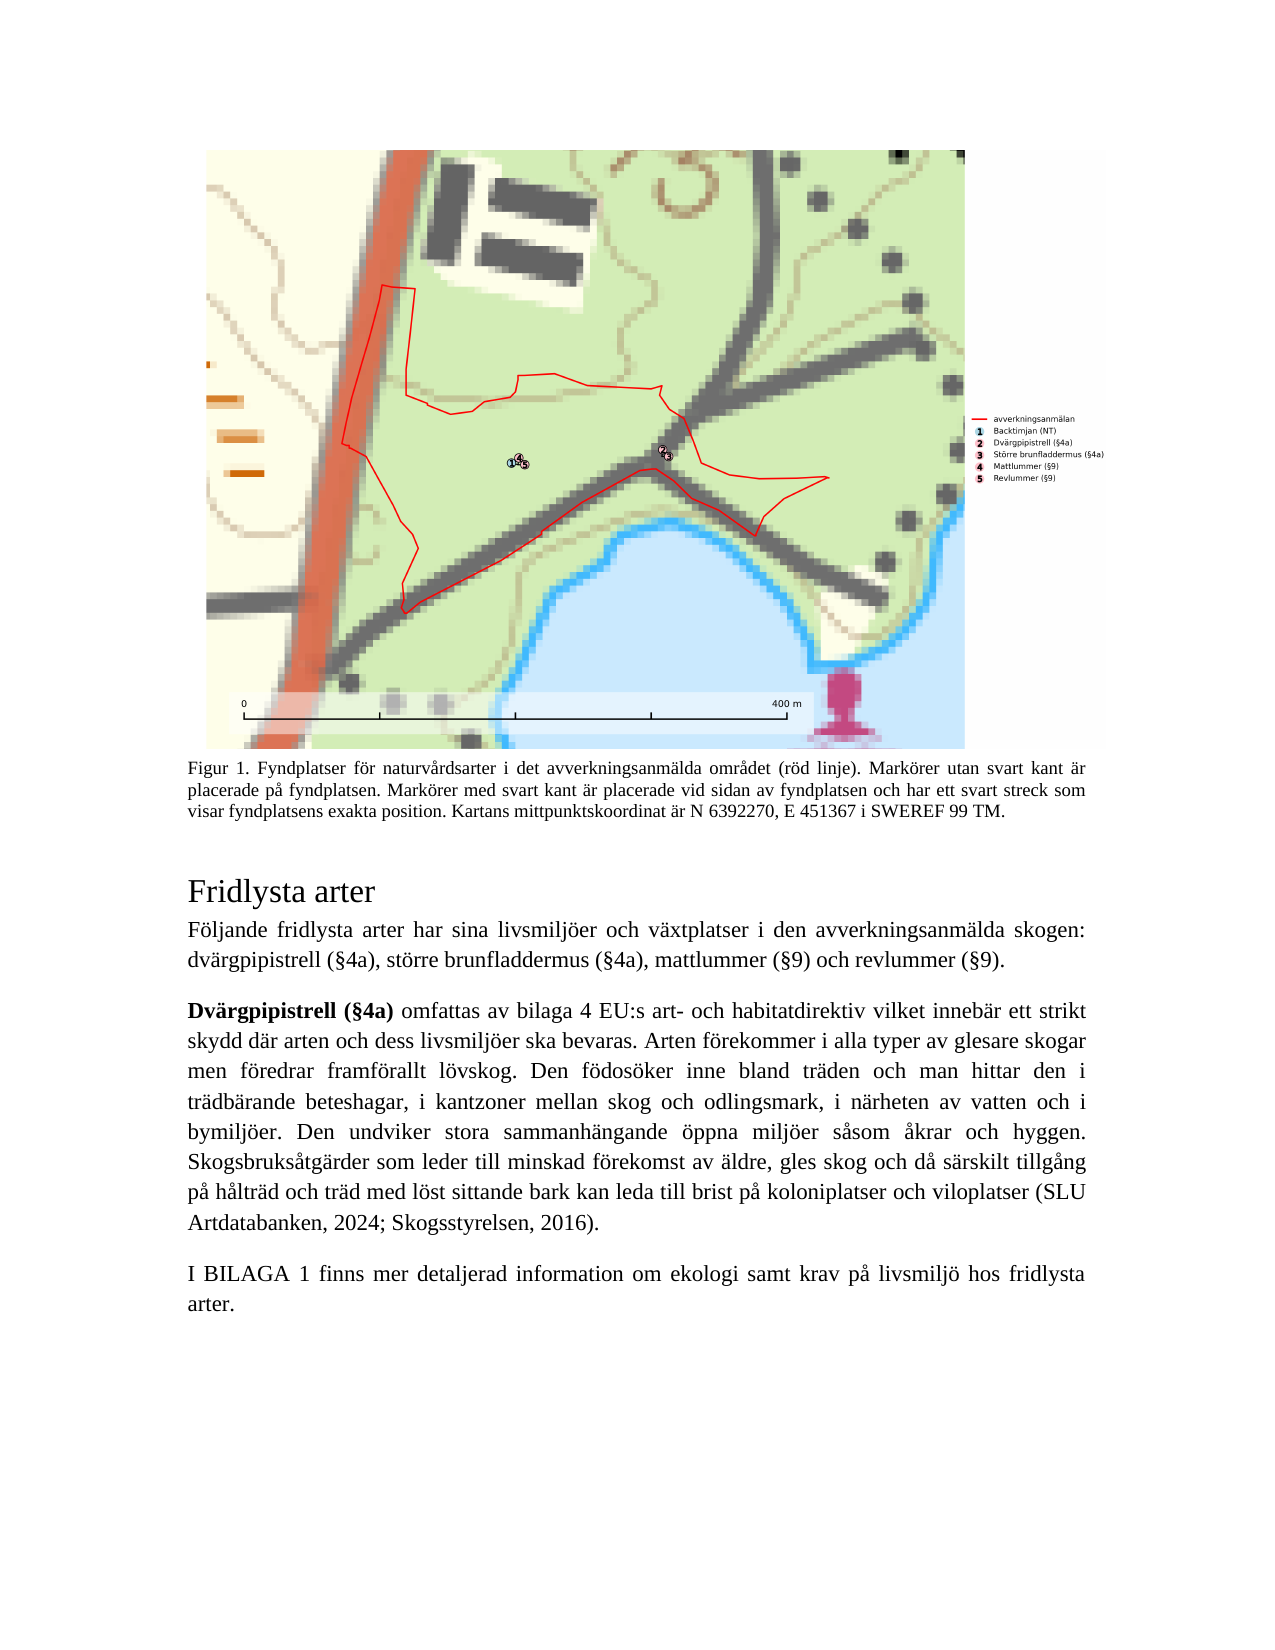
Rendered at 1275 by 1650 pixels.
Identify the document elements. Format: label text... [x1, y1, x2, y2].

text Följande fridlysta arter har sina livsmiljöer och växtplatser i den avverkningsanmälda skogen: dvärgpipistrell (§4a), större brunfladdermus (§4a), mattlummer (§9) och revlummer (§9). [187, 916, 1087, 972]
text Dvärgpipistrell (§4a) omfattas av bilaga 4 EU:s art- och habitatdirektiv vilket innebär ett strikt skydd där arten och dess livsmiljöer ska bevaras. Arten förekommer i alla typer av glesare skogar men föredrar framförallt lövskog. Den födosöker inne bland träden och man hittar den i trädbärande beteshagar, i kantzoner mellan skog och odlingsmark, i närheten av vatten och i bymiljöer. Den undviker stora sammanhängande öppna miljöer såsom åkrar och hyggen. Skogsbruksåtgärder som leder till minskad förekomst av äldre, gles skog och då särskilt tillgång på hålträd och träd med löst sittande bark kan leda till brist på koloniplatser och viloplatser (SLU Artdatabanken, 2024; Skogsstyrelsen, 2016). [187, 997, 1087, 1235]
subtitle Fridlysta arter [187, 872, 1087, 910]
text I BILAGA 1 finns mer detaljerad information om ekologi samt krav på livsmiljö hos fridlysta arter. [187, 1259, 1087, 1316]
text Figur 1. Fyndplatser för naturvårdsarter i det avverkningsanmälda området (röd linje). Markörer utan svart kant är placerade på fyndplatsen. Markörer med svart kant är placerade vid sidan av fyndplatsen och har ett svart streck som visar fyndplatsens exakta position. Kartans mittpunktskoordinat är N 6392270, E 451367 i SWEREF 99 TM. [187, 757, 1087, 822]
picture [206, 150, 1107, 749]
